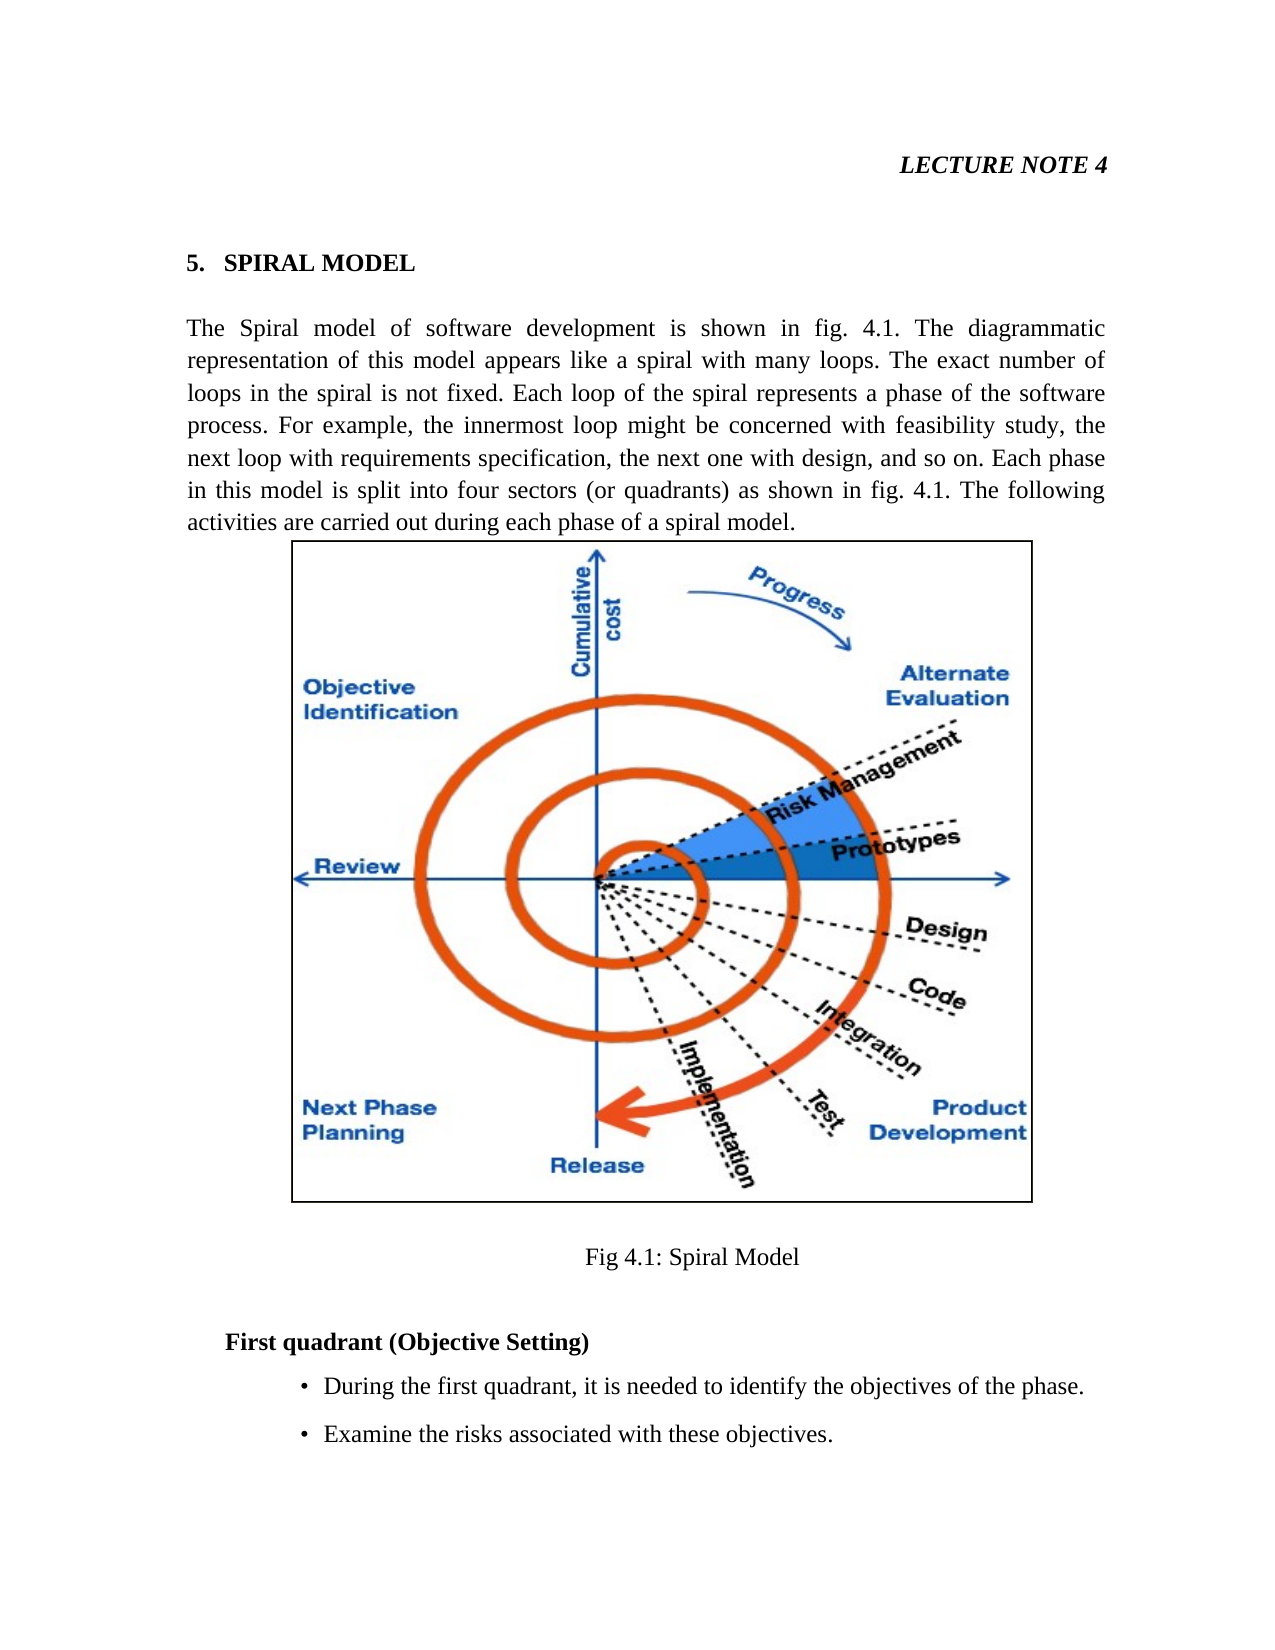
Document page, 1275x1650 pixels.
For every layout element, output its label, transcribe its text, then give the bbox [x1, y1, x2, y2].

list Examine the risks associated with these objectives. [300, 1419, 1107, 1448]
picture [293, 542, 1031, 1201]
list During the first quadrant, it is needed to identify the objectives of the phase. [300, 1371, 1107, 1400]
text LECTURE NOTE 4 [150, 150, 1108, 179]
text First quadrant (Objective Setting) [225, 1327, 1125, 1356]
text The Spiral model of software development is shown in fig. 4.1. The diagrammatic representation of this model appears like a spiral with many loops. The exact number of loops in the spiral is not fixed. Each loop of the spiral represents a phase of the software process. For example, the innermost loop might be concerned with feasibility study, the next loop with requirements specification, the next one with design, and so on. Each phase in this model is split into four sectors (or quadrants) as shown in fig. 4.1. The following activities are carried out during each phase of a spiral model. [186, 313, 1107, 536]
list SPIRAL MODEL [186, 248, 1125, 276]
